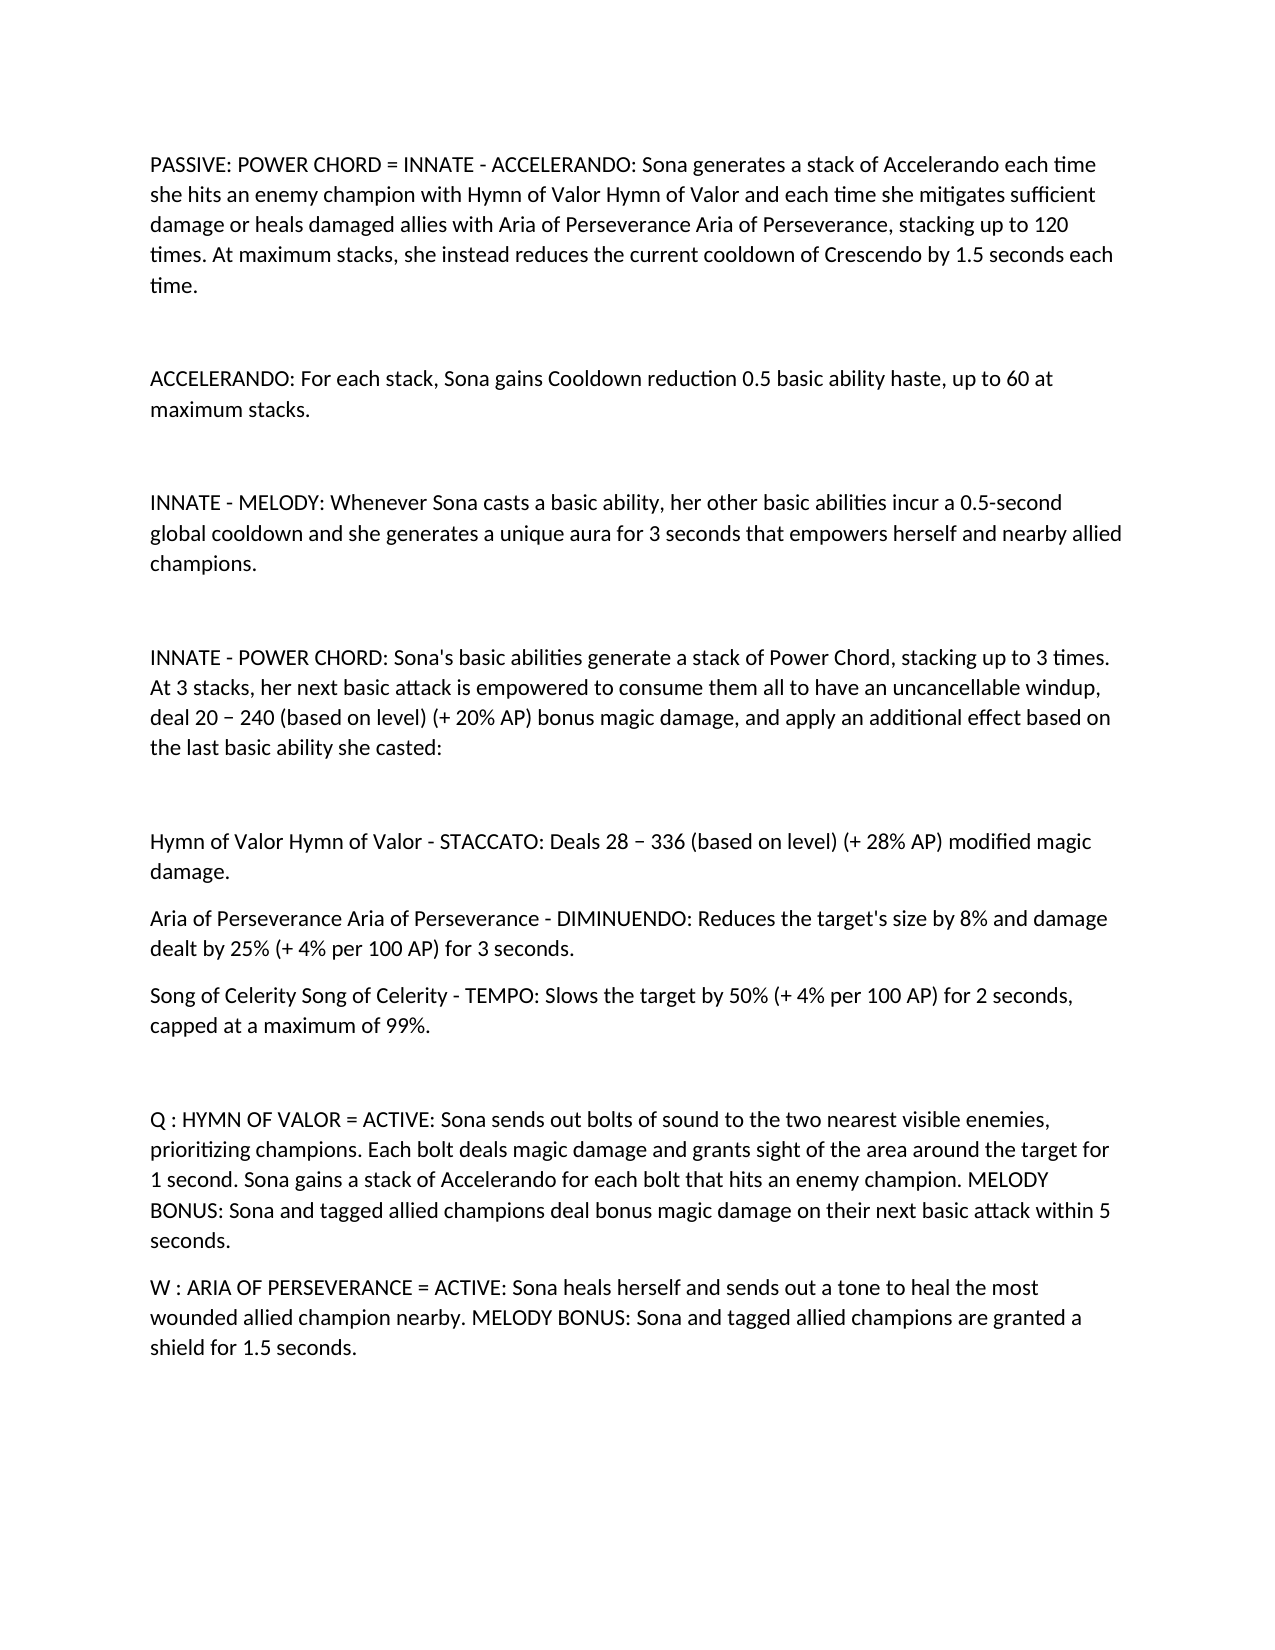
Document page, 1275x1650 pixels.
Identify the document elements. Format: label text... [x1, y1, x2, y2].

text INNATE - POWER CHORD: Sona's basic abilities generate a stack of Power Chord, stacking up to 3 times. At 3 stacks, her next basic attack is empowered to consume them all to have an uncancellable windup, deal 20 − 240 (based on level) (+ 20% AP) bonus magic damage, and apply an additional effect based on the last basic ability she casted: [150, 643, 1125, 761]
text Aria of Perseverance Aria of Perseverance - DIMINUENDO: Reduces the target's size by 8% and damage dealt by 25% (+ 4% per 100 AP) for 3 seconds. [150, 904, 1125, 962]
text Hymn of Valor Hymn of Valor - STACCATO: Deals 28 − 336 (based on level) (+ 28% AP) modified magic damage. [150, 827, 1125, 885]
text Q : HYMN OF VALOR = ACTIVE: Sona sends out bolts of sound to the two nearest visible enemies, prioritizing champions. Each bolt deals magic damage and grants sight of the area around the target for 1 second. Sona gains a stack of Accelerando for each bolt that hits an enemy champion. MELODY BONUS: Sona and tagged allied champions deal bonus magic damage on their next basic attack within 5 seconds. [150, 1105, 1125, 1254]
text W : ARIA OF PERSEVERANCE = ACTIVE: Sona heals herself and sends out a tone to heal the most wounded allied champion nearby. MELODY BONUS: Sona and tagged allied champions are granted a shield for 1.5 seconds. [150, 1273, 1125, 1361]
text Song of Celerity Song of Celerity - TEMPO: Slows the target by 50% (+ 4% per 100 AP) for 2 seconds, capped at a maximum of 99%. [150, 981, 1125, 1039]
text INNATE - MELODY: Whenever Sona casts a basic ability, her other basic abilities incur a 0.5-second global cooldown and she generates a unique aura for 3 seconds that empowers herself and nearby allied champions. [150, 488, 1125, 577]
text ACCELERANDO: For each stack, Sona gains Cooldown reduction 0.5 basic ability haste, up to 60 at maximum stacks. [150, 364, 1125, 423]
text PASSIVE: POWER CHORD = INNATE - ACCELERANDO: Sona generates a stack of Accelerando each time she hits an enemy champion with Hymn of Valor Hymn of Valor and each time she mitigates sufficient damage or heals damaged allies with Aria of Perseverance Aria of Perseverance, stacking up to 120 times. At maximum stacks, she instead reduces the current cooldown of Crescendo by 1.5 seconds each time. [150, 150, 1125, 299]
